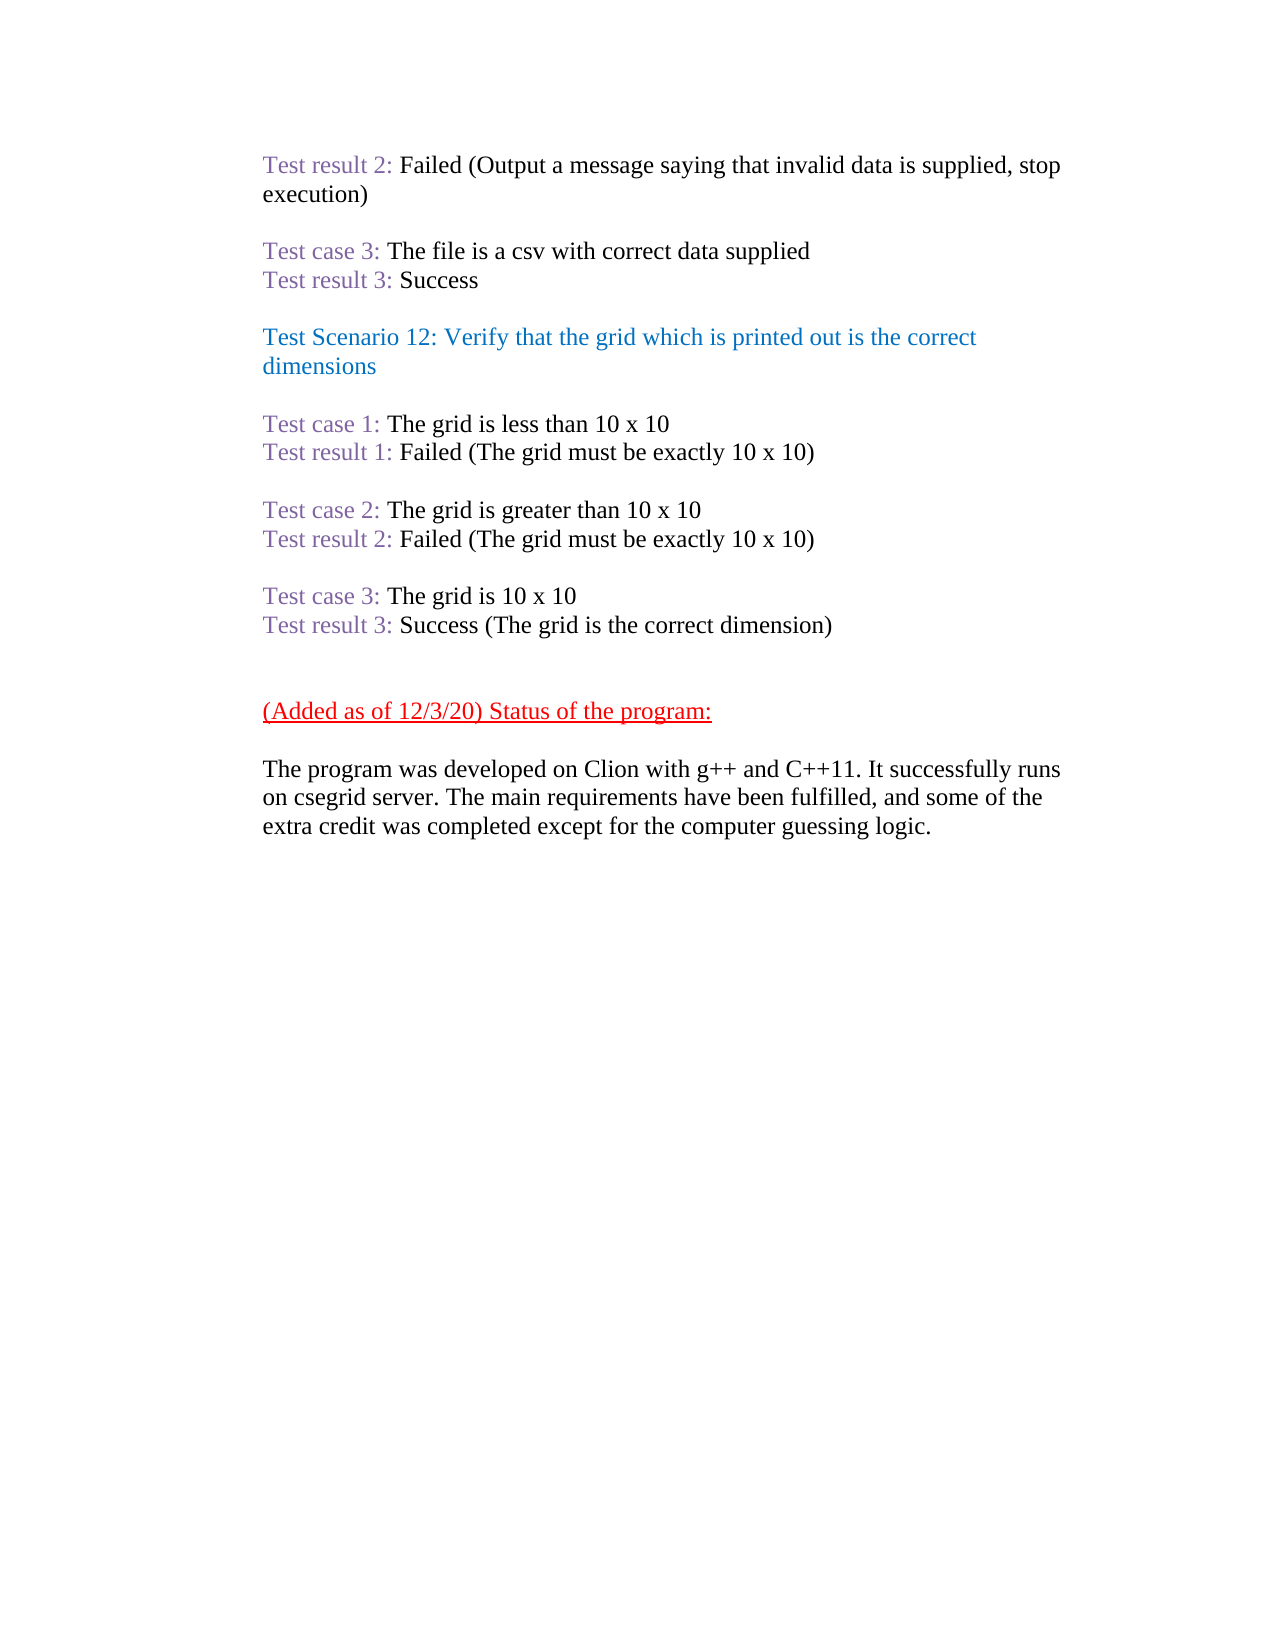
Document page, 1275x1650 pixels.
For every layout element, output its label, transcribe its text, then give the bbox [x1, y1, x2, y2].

text Test result 2: Failed (The grid must be exactly 10 x 10) [262, 524, 1087, 552]
text Test result 3: Success [262, 265, 1087, 294]
text Test result 2: Failed (Output a message saying that invalid data is supplied, stop execution) [262, 150, 1087, 207]
text Test result 3: Success (The grid is the correct dimension) [262, 610, 1087, 639]
text Test case 3: The grid is 10 x 10 [262, 581, 1087, 610]
text (Added as of 12/3/20) Status of the program: [262, 696, 1087, 725]
text The program was developed on Clion with g++ and C++11. It successfully runs on csegrid server. The main requirements have been fulfilled, and some of the extra credit was completed except for the computer guessing logic. [262, 754, 1087, 840]
text Test Scenario 12: Verify that the grid which is printed out is the correct dimensions [262, 322, 1087, 380]
text Test case 1: The grid is less than 10 x 10 [262, 409, 1087, 437]
text Test result 1: Failed (The grid must be exactly 10 x 10) [262, 437, 1087, 466]
text Test case 3: The file is a csv with correct data supplied [262, 236, 1087, 265]
text Test case 2: The grid is greater than 10 x 10 [262, 495, 1087, 524]
